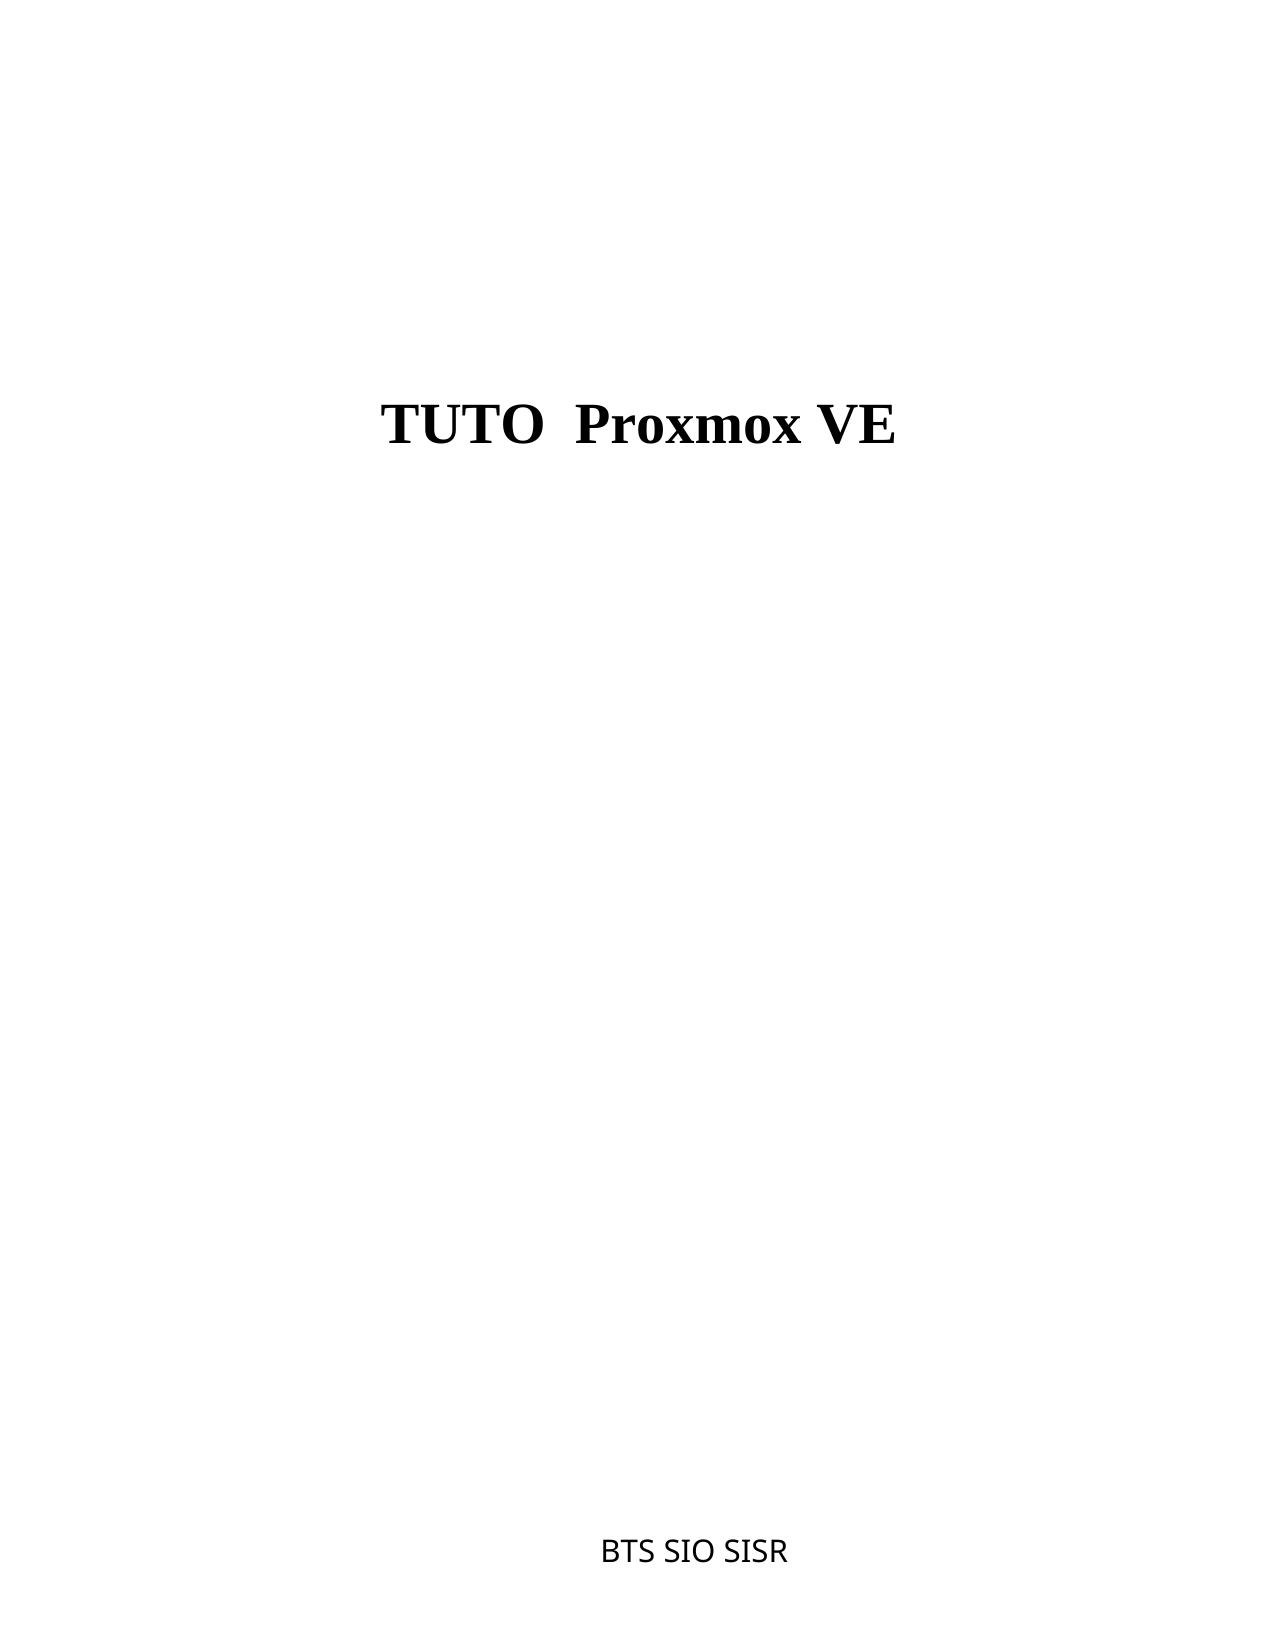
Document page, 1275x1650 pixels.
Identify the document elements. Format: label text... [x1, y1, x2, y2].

title TUTO Proxmox VE [157, 389, 1121, 456]
